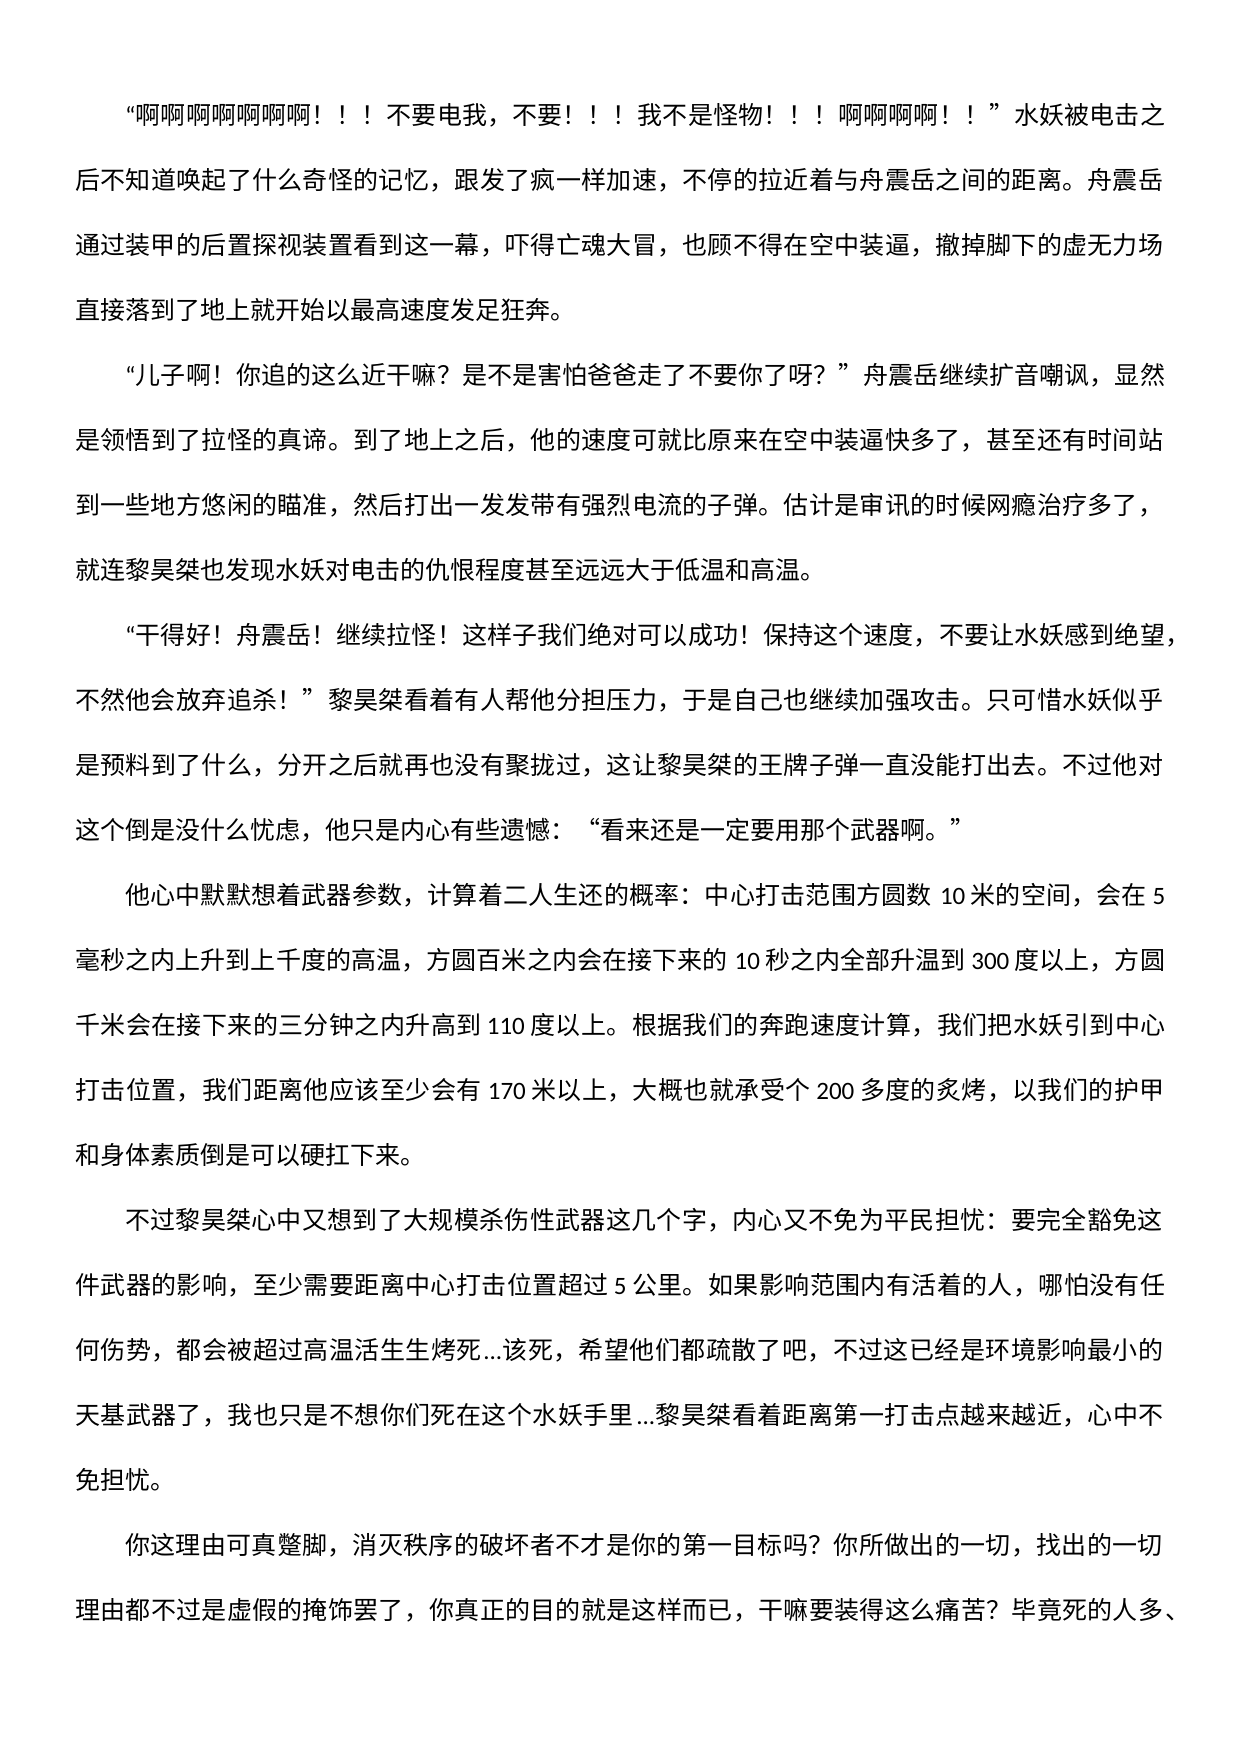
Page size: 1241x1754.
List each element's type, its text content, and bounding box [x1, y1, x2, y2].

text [75, 1511, 1165, 1641]
text “儿子啊！你追的这么近干嘛？是不是害怕爸爸走了不要你了呀？”舟震岳继续扩音嘲讽，显然是领悟到了拉怪的真谛。到了地上之后，他的速度可就比原来在空中装逼快多了，甚至还有时间站到一些地方悠闲的瞄准，然后打出一发发带有强烈电流的子弹。估计是审讯的时候网瘾治疗多了，就连黎昊桀也发现水妖对电击的仇恨程度甚至远远大于低温和高温。 [75, 341, 1165, 601]
text 他心中默默想着武器参数，计算着二人生还的概率：中心打击范围方圆数10米的空间，会在5毫秒之内上升到上千度的高温，方圆百米之内会在接下来的10秒之内全部升温到300度以上，方圆千米会在接下来的三分钟之内升高到110度以上。根据我们的奔跑速度计算，我们把水妖引到中心打击位置，我们距离他应该至少会有170米以上，大概也就承受个200多度的炙烤，以我们的护甲和身体素质倒是可以硬扛下来。 [75, 861, 1165, 1186]
text “干得好！舟震岳！继续拉怪！这样子我们绝对可以成功！保持这个速度，不要让水妖感到绝望，不然他会放弃追杀！”黎昊桀看着有人帮他分担压力，于是自己也继续加强攻击。只可惜水妖似乎是预料到了什么，分开之后就再也没有聚拢过，这让黎昊桀的王牌子弹一直没能打出去。不过他对这个倒是没什么忧虑，他只是内心有些遗憾：“看来还是一定要用那个武器啊。” [75, 601, 1165, 861]
text “啊啊啊啊啊啊啊！！！不要电我，不要！！！我不是怪物！！！啊啊啊啊！！”水妖被电击之后不知道唤起了什么奇怪的记忆，跟发了疯一样加速，不停的拉近着与舟震岳之间的距离。舟震岳通过装甲的后置探视装置看到这一幕，吓得亡魂大冒，也顾不得在空中装逼，撤掉脚下的虚无力场直接落到了地上就开始以最高速度发足狂奔。 [75, 81, 1165, 341]
text 不过黎昊桀心中又想到了大规模杀伤性武器这几个字，内心又不免为平民担忧：要完全豁免这件武器的影响，至少需要距离中心打击位置超过5公里。如果影响范围内有活着的人，哪怕没有任何伤势，都会被超过高温活生生烤死...该死，希望他们都疏散了吧，不过这已经是环境影响最小的天基武器了，我也只是不想你们死在这个水妖手里...黎昊桀看着距离第一打击点越来越近，心中不免担忧。 [75, 1186, 1165, 1511]
